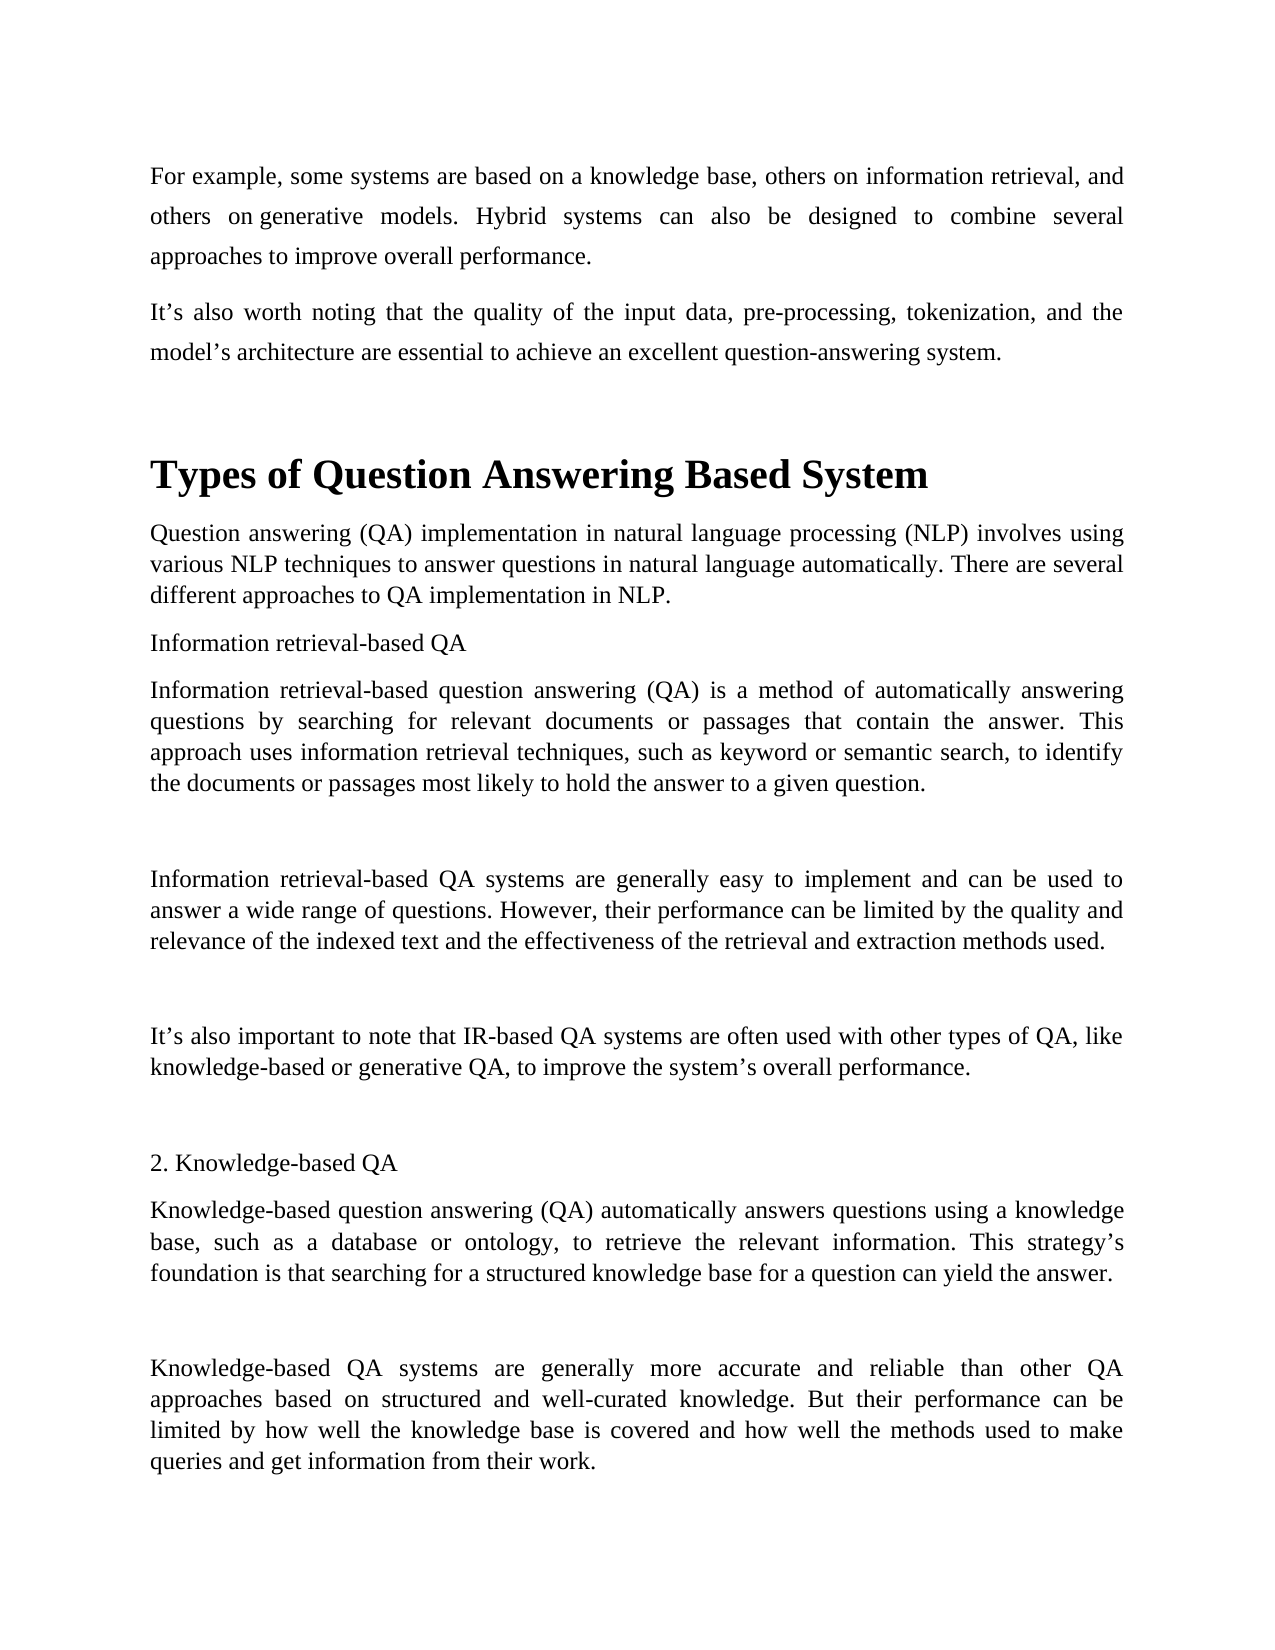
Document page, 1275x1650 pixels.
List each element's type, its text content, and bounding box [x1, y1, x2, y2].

text Knowledge-based QA systems are generally more accurate and reliable than other QA approaches based on structured and well-curated knowledge. But their performance can be limited by how well the knowledge base is covered and how well the methods used to make queries and get information from their work. [150, 1353, 1125, 1475]
text Information retrieval-based QA systems are generally easy to implement and can be used to answer a wide range of questions. However, their performance can be limited by the quality and relevance of the indexed text and the effectiveness of the retrieval and extraction methods used. [150, 864, 1125, 955]
text It’s also worth noting that the quality of the input data, pre-processing, tokenization, and the model’s architecture are essential to achieve an excellent question-answering system. [150, 286, 1125, 366]
text It’s also important to note that IR-based QA systems are often used with other types of QA, like knowledge-based or generative QA, to improve the system’s overall performance. [150, 1021, 1125, 1081]
text Types of Question Answering Based System [150, 449, 1125, 497]
text Knowledge-based question answering (QA) automatically answers questions using a knowledge base, such as a database or ontology, to retrieve the relevant information. This strategy’s foundation is that searching for a structured knowledge base for a question can yield the answer. [150, 1196, 1125, 1286]
text Information retrieval-based question answering (QA) is a method of automatically answering questions by searching for relevant documents or passages that contain the answer. This approach uses information retrieval techniques, such as keyword or semantic search, to identify the documents or passages most likely to hold the answer to a given question. [150, 675, 1125, 797]
text 2. Knowledge-based QA [150, 1148, 1125, 1177]
text For example, some systems are based on a knowledge base, others on information retrieval, and others on generative models. Hybrid systems can also be designed to combine several approaches to improve overall performance. [150, 150, 1125, 270]
text Information retrieval-based QA [150, 628, 1125, 656]
text Question answering (QA) implementation in natural language processing (NLP) involves using various NLP techniques to answer questions in natural language automatically. There are several different approaches to QA implementation in NLP. [150, 518, 1125, 609]
